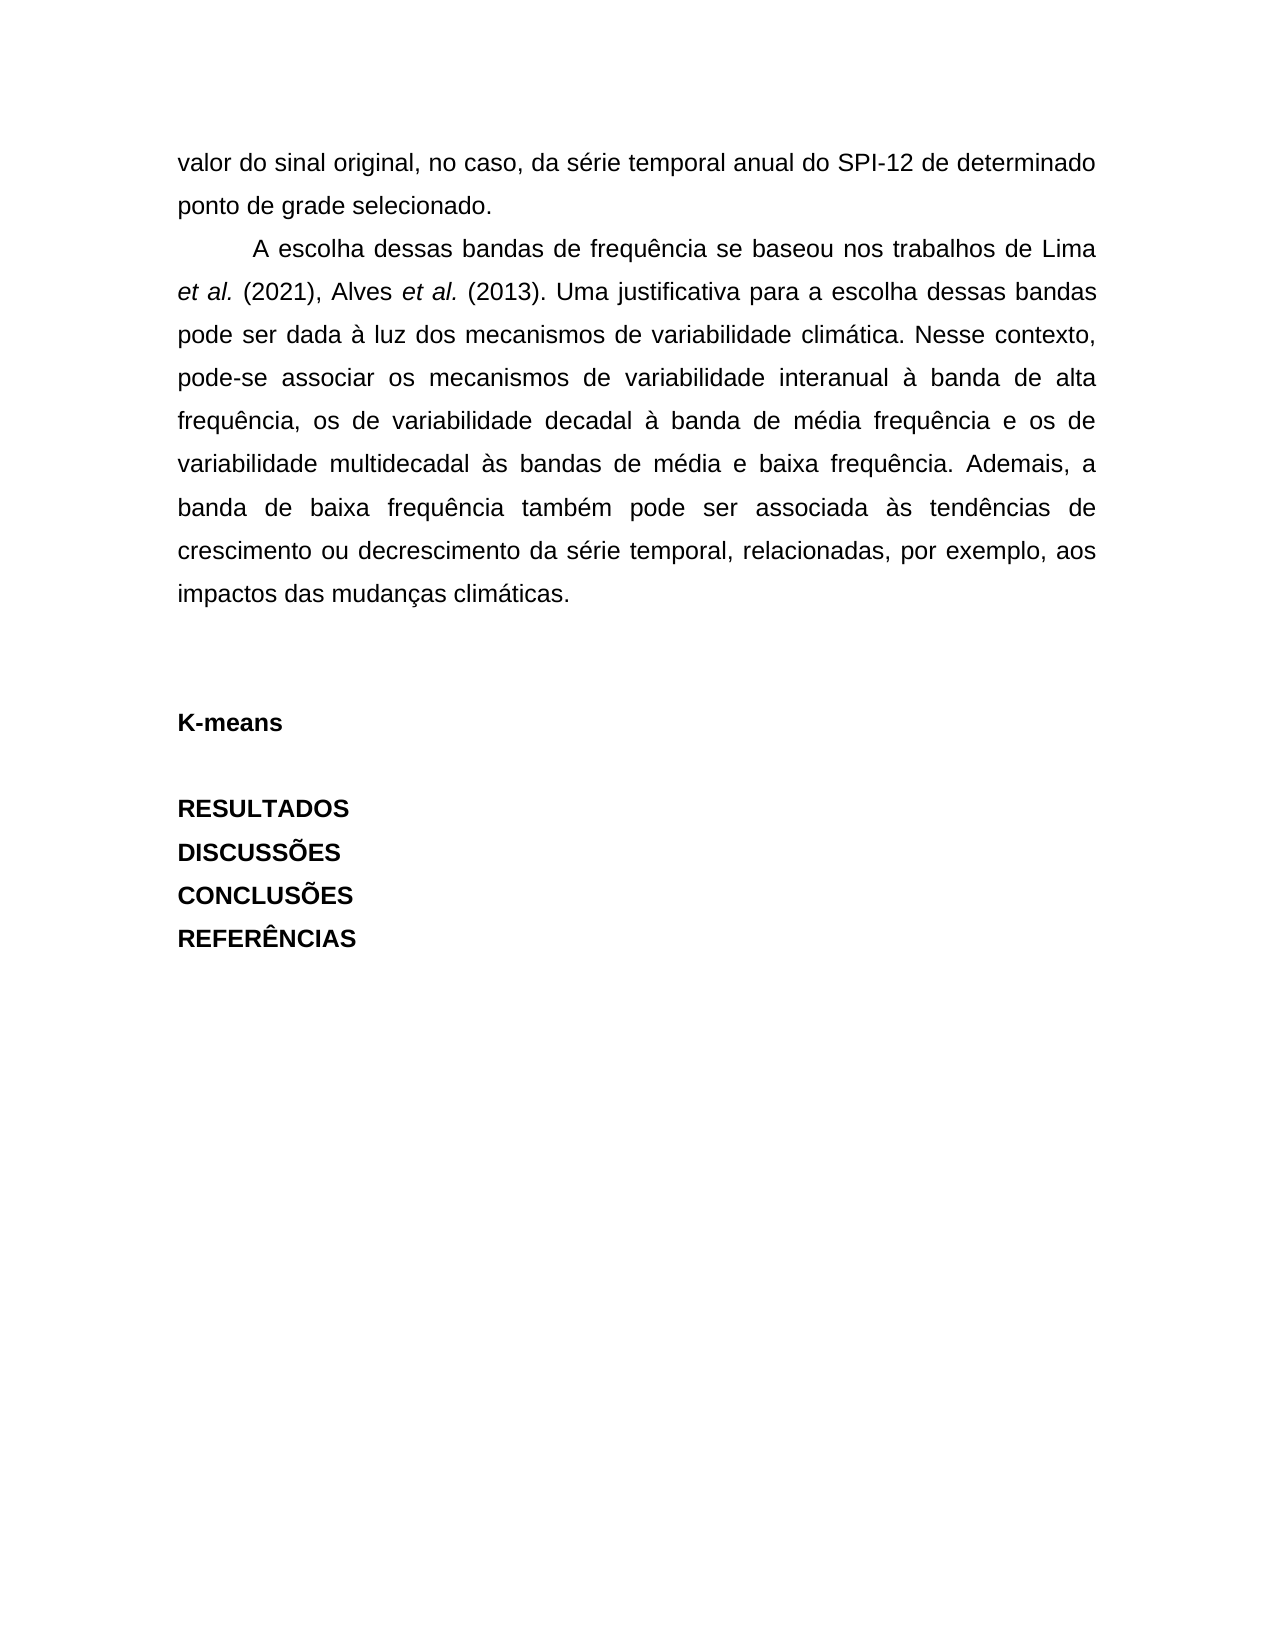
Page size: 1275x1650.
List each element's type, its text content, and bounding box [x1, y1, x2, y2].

subtitle resultados [177, 794, 1098, 823]
subtitle K-means [177, 708, 1098, 737]
subtitle Discussões [177, 838, 1098, 866]
subtitle conclusões [177, 881, 1098, 909]
text A escolha dessas bandas de frequência se baseou nos trabalhos de Lima et al. (2021), Alves et al. (2013). Uma justificativa para a escolha dessas bandas pode ser dada à luz dos mecanismos de variabilidade climática. Nesse contexto, pode-se associar os mecanismos de variabilidade interanual à banda de alta frequência, os de variabilidade decadal à banda de média frequência e os de variabilidade multidecadal às bandas de média e baixa frequência. Ademais, a banda de baixa frequência também pode ser associada às tendências de crescimento ou decrescimento da série temporal, relacionadas, por exemplo, aos impactos das mudanças climáticas. [177, 234, 1098, 608]
subtitle referências [177, 924, 1098, 953]
